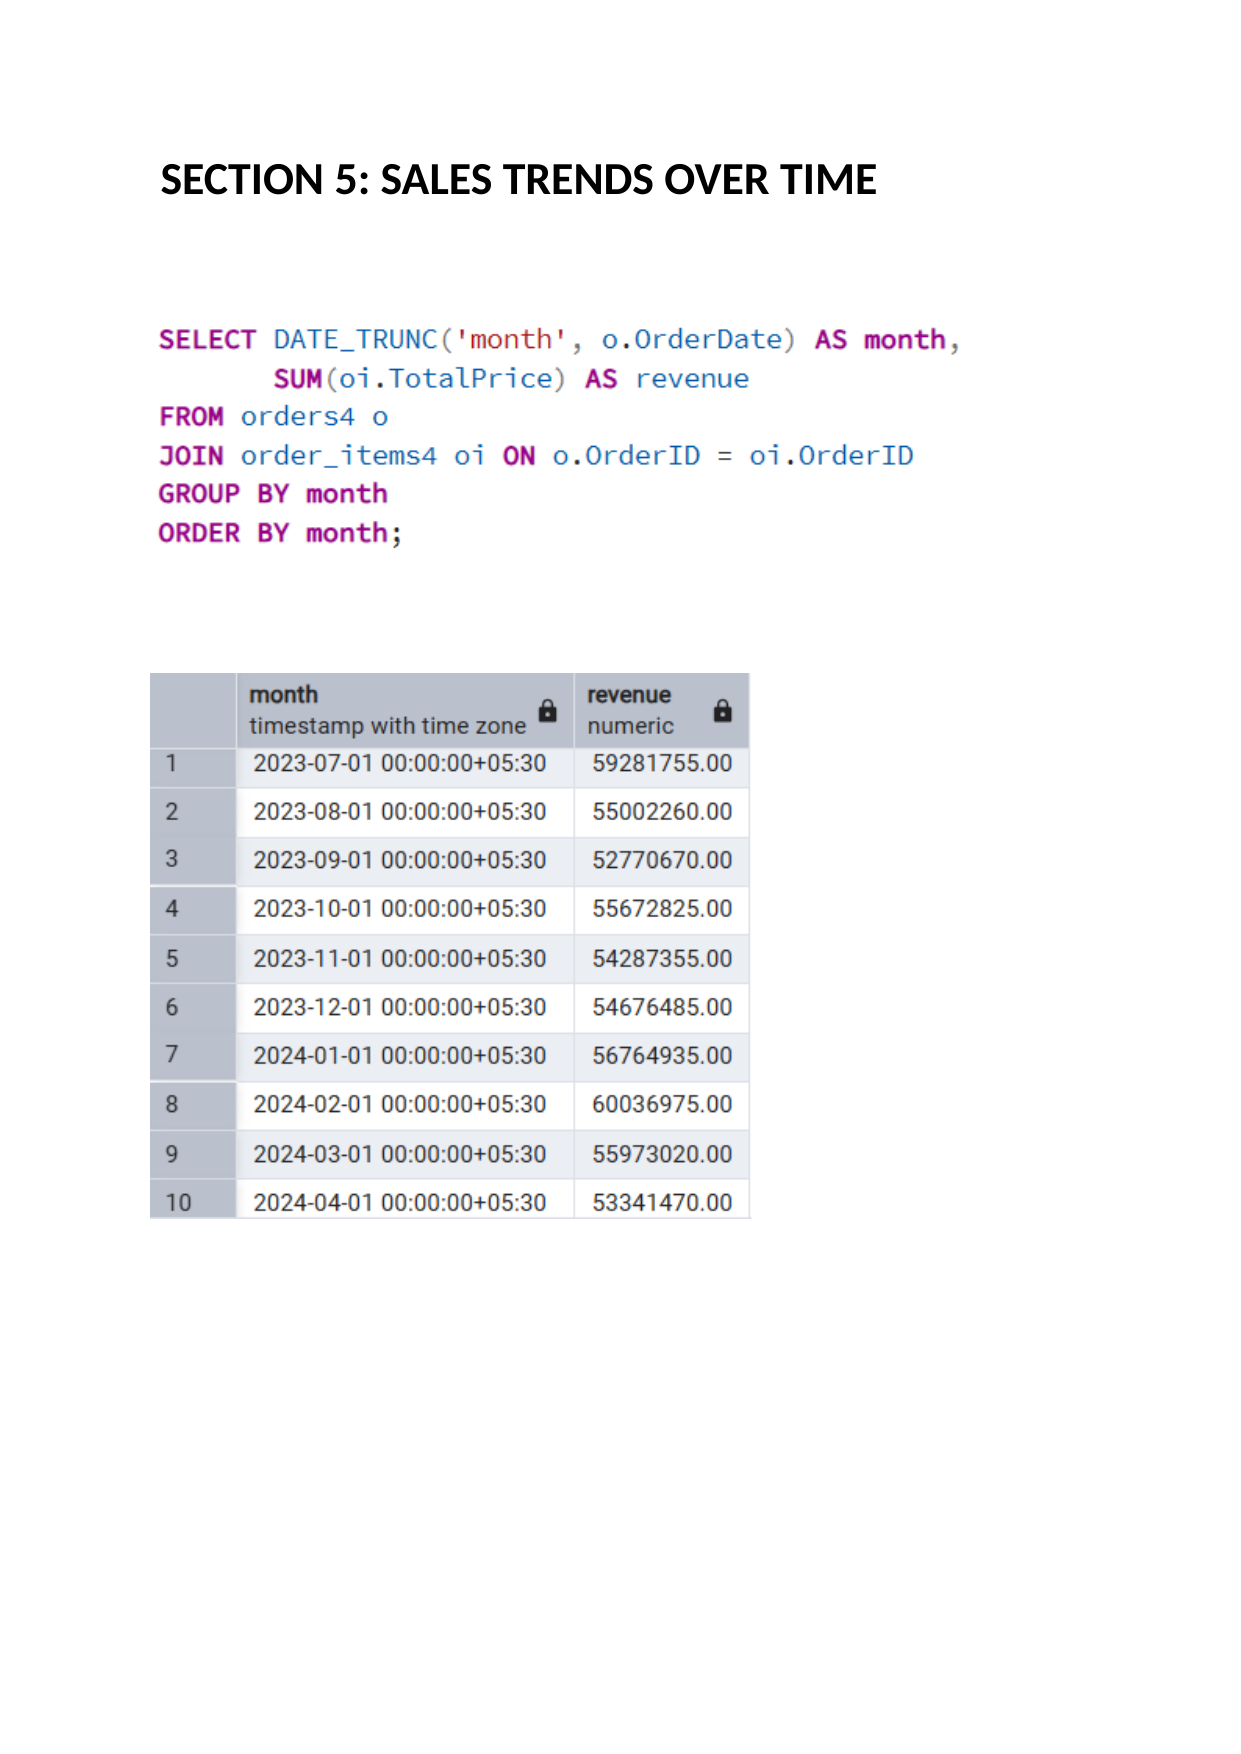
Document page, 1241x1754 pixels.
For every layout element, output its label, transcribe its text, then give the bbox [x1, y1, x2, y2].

picture [150, 673, 752, 1219]
picture [150, 303, 980, 578]
text SECTION 5: SALES TRENDS OVER TIME [150, 150, 1090, 206]
